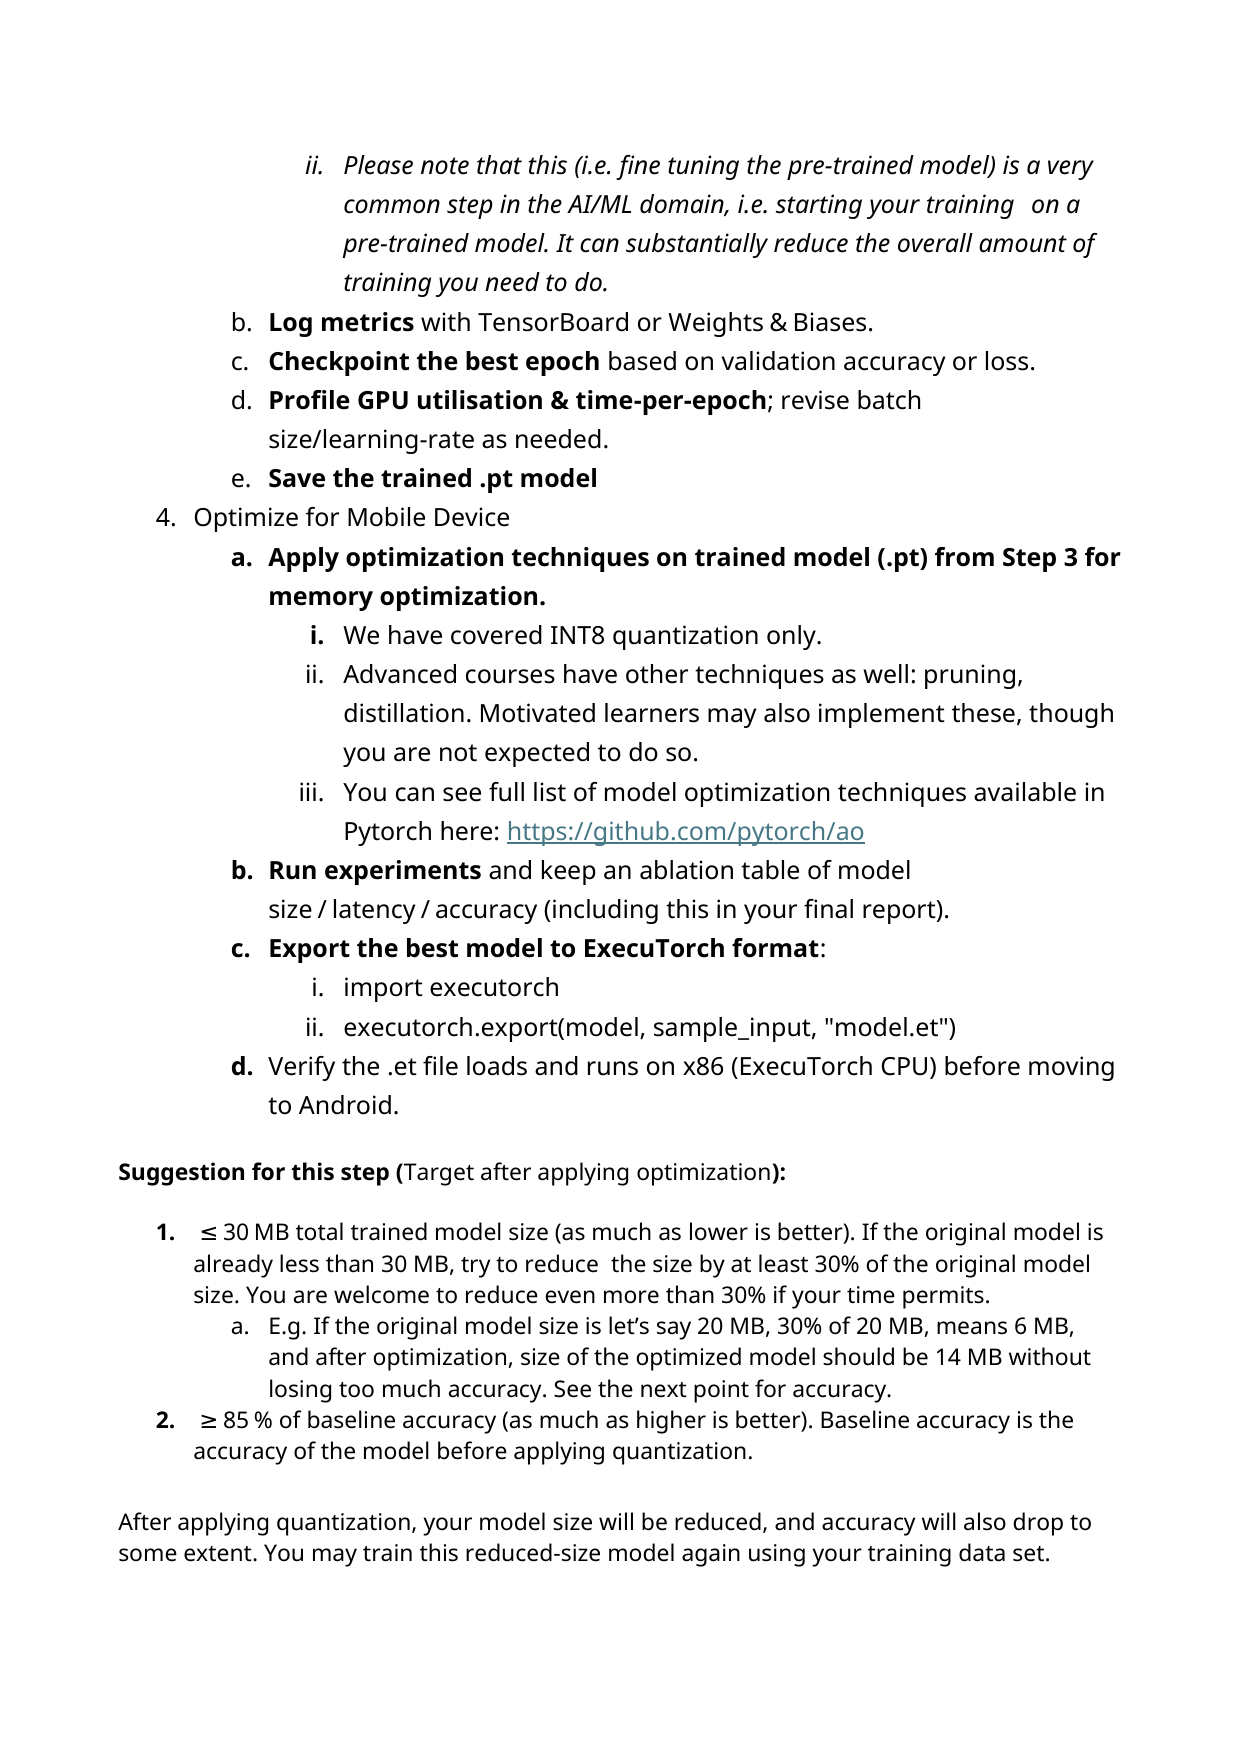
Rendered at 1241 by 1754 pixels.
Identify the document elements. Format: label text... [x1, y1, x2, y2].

list ≥ 85 % of baseline accuracy (as much as higher is better). Baseline accuracy is the accuracy of the model before applying quantization. [156, 1404, 1122, 1466]
list Checkpoint the best epoch based on validation accuracy or loss. [231, 343, 1122, 377]
list import executorch [324, 970, 1122, 1004]
list Optimize for Mobile Device [156, 500, 1122, 534]
list Verify the .et file loads and runs on x86 (ExecuTorch CPU) before moving to Android. [231, 1048, 1122, 1122]
list You can see full list of model optimization techniques available in Pytorch here: https://github.com/pytorch/ao [324, 774, 1122, 847]
list Profile GPU utilisation & time-per-epoch; revise batch size/learning-rate as needed. [231, 383, 1122, 456]
list Advanced courses have other techniques as well: pruning, distillation. Motivated learners may also implement these, though you are not expected to do so. [324, 657, 1122, 769]
list executorch.export(model, sample_input, "model.et") [324, 1009, 1122, 1043]
list Export the best model to ExecuTorch format: [231, 931, 1122, 965]
list Run experiments and keep an ablation table of model size / latency / accuracy (including this in your final report). [231, 853, 1122, 926]
list ≤ 30 MB total trained model size (as much as lower is better). If the original model is already less than 30 MB, try to reduce the size by at least 30% of the original model size. You are welcome to reduce even more than 30% if your time permits. [156, 1216, 1122, 1310]
list Save the trained .pt model [231, 461, 1122, 495]
list We have covered INT8 quantization only. [324, 618, 1122, 652]
list Apply optimization techniques on trained model (.pt) from Step 3 for memory optimization. [231, 539, 1122, 612]
list E.g. If the original model size is let’s say 20 MB, 30% of 20 MB, means 6 MB, and after optimization, size of the optimized model should be 14 MB without losing too much accuracy. See the next point for accuracy. [231, 1310, 1122, 1404]
text After applying quantization, your model size will be reduced, and accuracy will also drop to some extent. You may train this reduced-size model again using your training data set. [118, 1506, 1122, 1568]
list Log metrics with TensorBoard or Weights & Biases. [231, 304, 1122, 338]
text Suggestion for this step (Target after applying optimization): [118, 1156, 1122, 1187]
list Please note that this (i.e. fine tuning the pre-trained model) is a very common step in the AI/ML domain, i.e. starting your training on a pre-trained model. It can substantially reduce the overall amount of training you need to do. [324, 148, 1122, 299]
